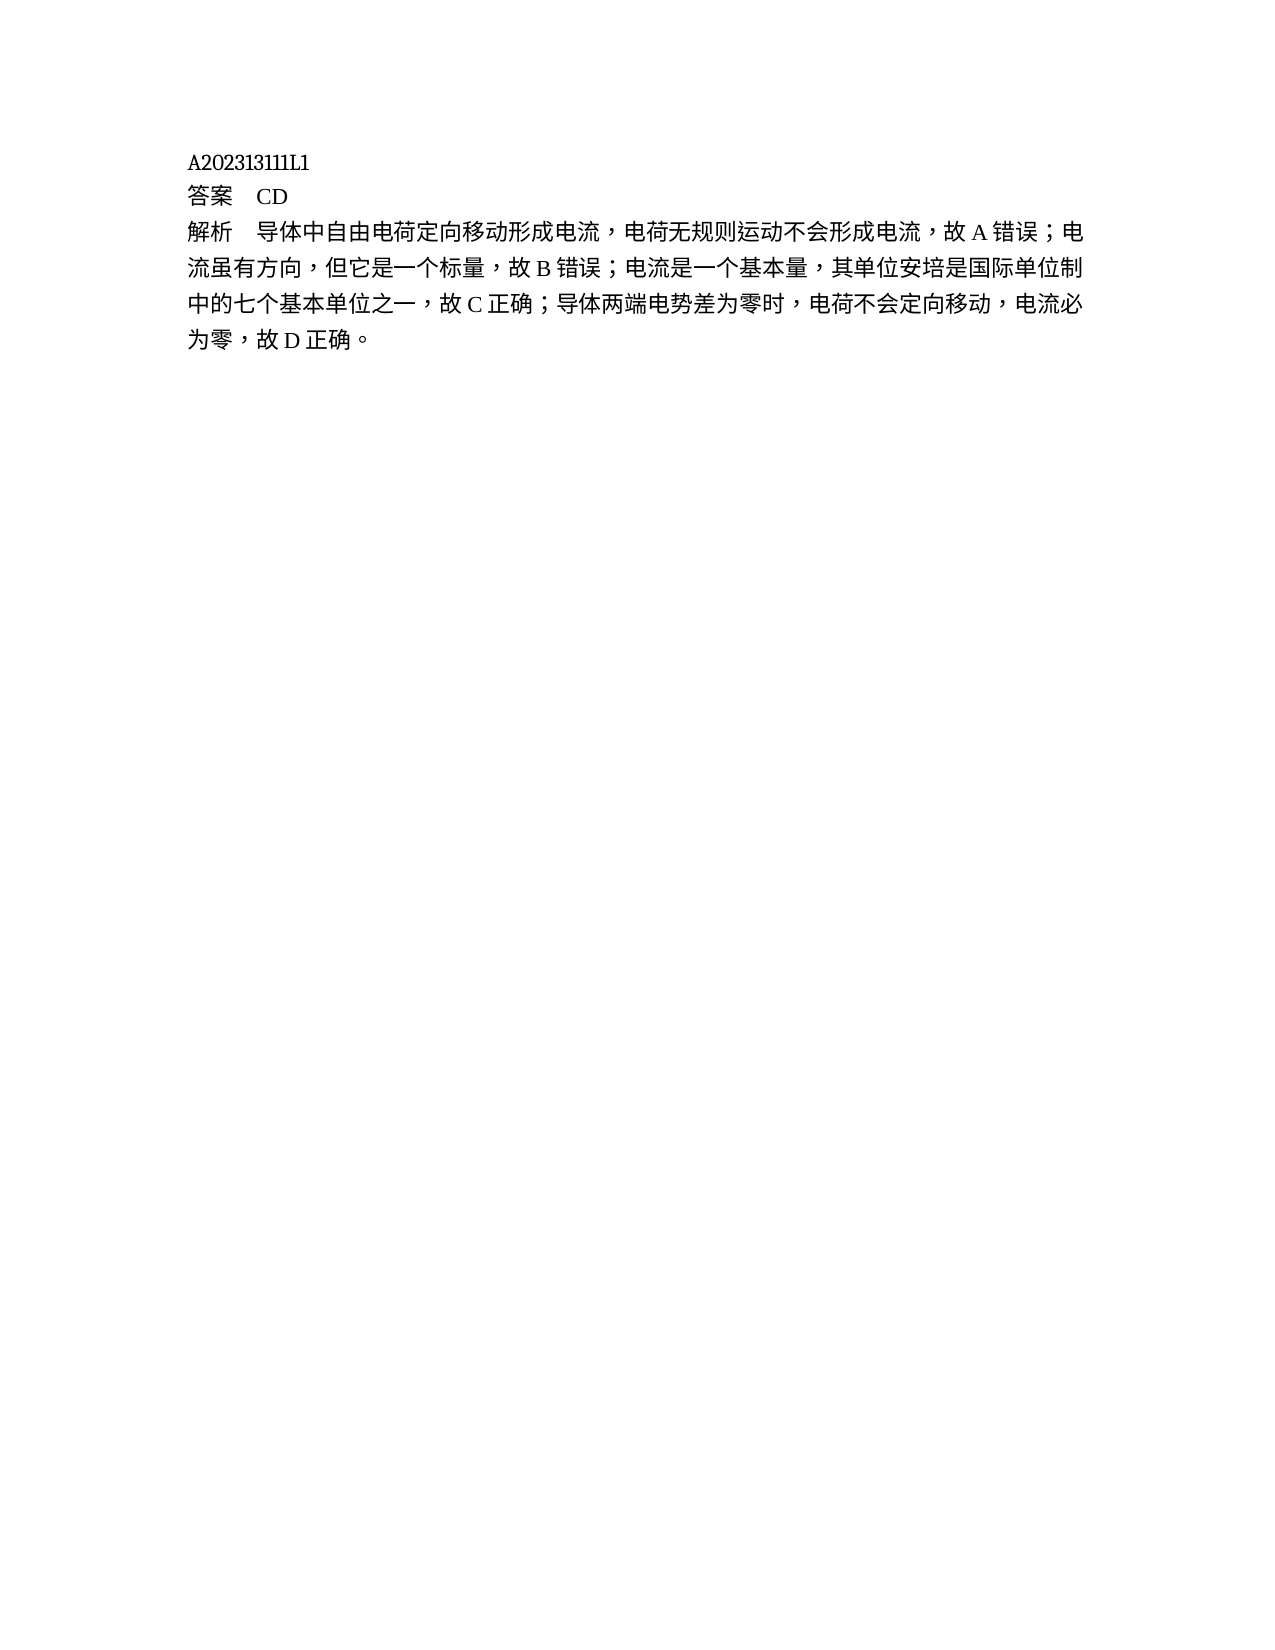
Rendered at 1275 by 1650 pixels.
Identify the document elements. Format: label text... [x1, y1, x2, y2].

text A202313111L1 [187, 150, 1087, 176]
text 答案 CD [187, 180, 1087, 211]
text 解析 导体中自由电荷定向移动形成电流，电荷无规则运动不会形成电流，故A错误；电流虽有方向，但它是一个标量，故B错误；电流是一个基本量，其单位安培是国际单位制中的七个基本单位之一，故C正确；导体两端电势差为零时，电荷不会定向移动，电流必为零，故D正确。 [187, 216, 1087, 355]
